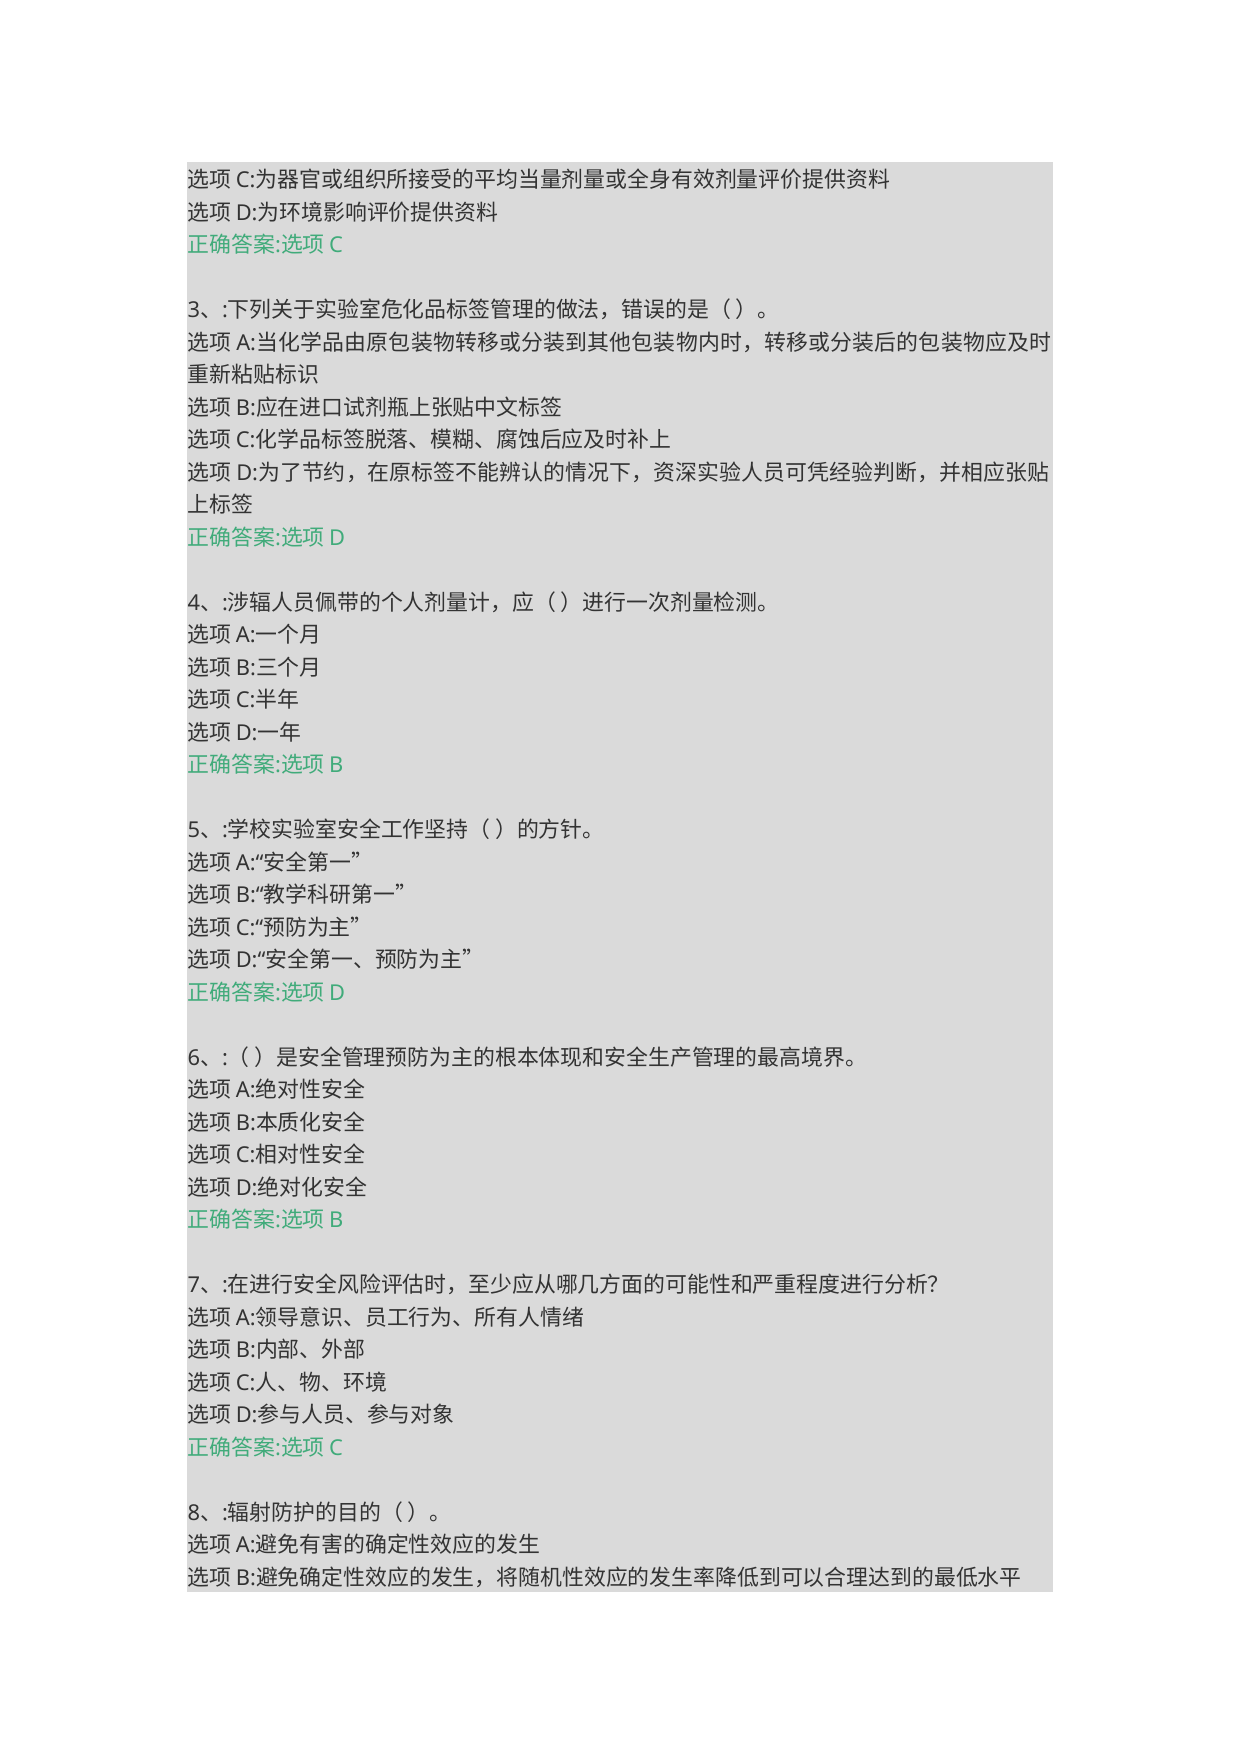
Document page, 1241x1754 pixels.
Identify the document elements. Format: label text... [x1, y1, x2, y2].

text 选项C:人、物、环境 [187, 1364, 1053, 1397]
text 选项B:避免确定性效应的发生，将随机性效应的发生率降低到可以合理达到的最低水平 [187, 1559, 1053, 1592]
text 选项A:避免有害的确定性效应的发生 [187, 1527, 1053, 1559]
text 选项A:领导意识、员工行为、所有人情绪 [187, 1299, 1053, 1332]
text 选项C:化学品标签脱落、模糊、腐蚀后应及时补上 [187, 422, 1053, 454]
text 选项A:一个月 [187, 617, 1053, 649]
text 选项B:“教学科研第一” [187, 877, 1053, 909]
text 正确答案:选项C [187, 227, 1053, 259]
text 选项D:为环境影响评价提供资料 [187, 194, 1053, 227]
text 正确答案:选项B [187, 1202, 1053, 1234]
text 选项C:相对性安全 [187, 1137, 1053, 1169]
text 7、:在进行安全风险评估时，至少应从哪几方面的可能性和严重程度进行分析？ [187, 1267, 1053, 1299]
text 选项B:应在进口试剂瓶上张贴中文标签 [187, 389, 1053, 422]
text 选项D:参与人员、参与对象 [187, 1397, 1053, 1429]
text 选项D:为了节约，在原标签不能辨认的情况下，资深实验人员可凭经验判断，并相应张贴上标签 [187, 454, 1053, 519]
text 选项B:内部、外部 [187, 1332, 1053, 1364]
text 选项C:半年 [187, 682, 1053, 714]
text 选项B:本质化安全 [187, 1104, 1053, 1137]
text 正确答案:选项C [187, 1429, 1053, 1462]
text 选项B:三个月 [187, 649, 1053, 682]
text 5、:学校实验室安全工作坚持（ ）的方针。 [187, 812, 1053, 844]
text 选项A:当化学品由原包装物转移或分装到其他包装物内时，转移或分装后的包装物应及时重新粘贴标识 [187, 324, 1053, 389]
text 选项D:“安全第一、预防为主” [187, 942, 1053, 974]
text 选项C:“预防为主” [187, 909, 1053, 942]
text 选项D:绝对化安全 [187, 1169, 1053, 1202]
text 选项A:绝对性安全 [187, 1072, 1053, 1104]
text 选项A:“安全第一” [187, 844, 1053, 877]
text 选项D:一年 [187, 714, 1053, 747]
text 3、:下列关于实验室危化品标签管理的做法，错误的是（ ）。 [187, 292, 1053, 324]
text 6、:（ ）是安全管理预防为主的根本体现和安全生产管理的最高境界。 [187, 1039, 1053, 1072]
text 正确答案:选项B [187, 747, 1053, 779]
text 正确答案:选项D [187, 519, 1053, 552]
text 选项C:为器官或组织所接受的平均当量剂量或全身有效剂量评价提供资料 [187, 162, 1053, 194]
text 8、:辐射防护的目的（ ）。 [187, 1494, 1053, 1527]
text 4、:涉辐人员佩带的个人剂量计，应（ ）进行一次剂量检测。 [187, 584, 1053, 617]
text 正确答案:选项D [187, 974, 1053, 1007]
